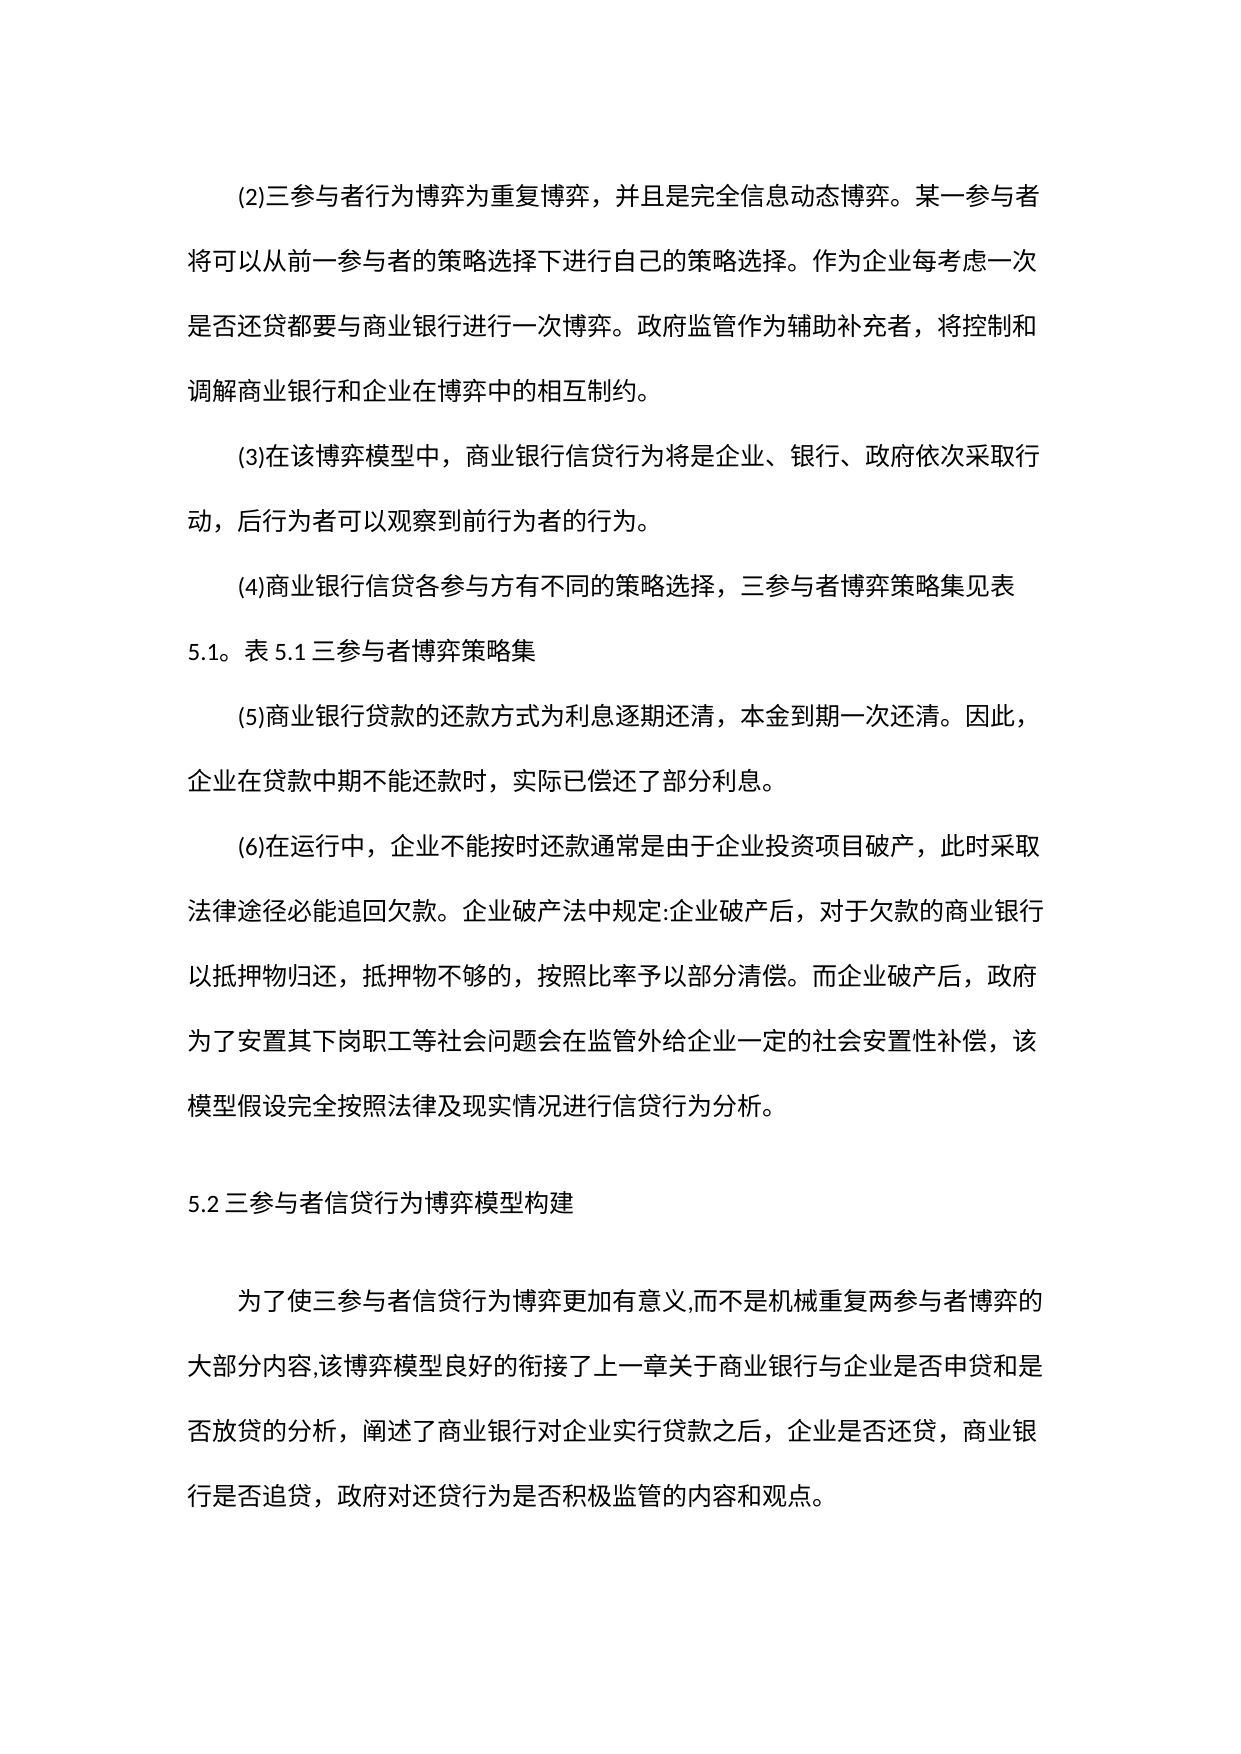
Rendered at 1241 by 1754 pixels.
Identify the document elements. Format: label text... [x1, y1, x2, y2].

text 5.2三参与者信贷行为博弈模型构建 [187, 1169, 1053, 1234]
text (3)在该博弈模型中，商业银行信贷行为将是企业、银行、政府依次采取行动，后行为者可以观察到前行为者的行为。 [187, 422, 1053, 552]
text (4)商业银行信贷各参与方有不同的策略选择，三参与者博弈策略集见表5.1。表5.1三参与者博弈策略集 [187, 552, 1053, 682]
text 为了使三参与者信贷行为博弈更加有意义,而不是机械重复两参与者博弈的大部分内容,该博弈模型良好的衔接了上一章关于商业银行与企业是否申贷和是否放贷的分析，阐述了商业银行对企业实行贷款之后，企业是否还贷，商业银行是否追贷，政府对还贷行为是否积极监管的内容和观点。 [187, 1267, 1053, 1527]
text (6)在运行中，企业不能按时还款通常是由于企业投资项目破产，此时采取法律途径必能追回欠款。企业破产法中规定:企业破产后，对于欠款的商业银行以抵押物归还，抵押物不够的，按照比率予以部分清偿。而企业破产后，政府为了安置其下岗职工等社会问题会在监管外给企业一定的社会安置性补偿，该模型假设完全按照法律及现实情况进行信贷行为分析。 [187, 812, 1053, 1137]
text (5)商业银行贷款的还款方式为利息逐期还清，本金到期一次还清。因此，企业在贷款中期不能还款时，实际已偿还了部分利息。 [187, 682, 1053, 812]
text (2)三参与者行为博弈为重复博弈，并且是完全信息动态博弈。某一参与者将可以从前一参与者的策略选择下进行自己的策略选择。作为企业每考虑一次是否还贷都要与商业银行进行一次博弈。政府监管作为辅助补充者，将控制和调解商业银行和企业在博弈中的相互制约。 [187, 162, 1053, 422]
